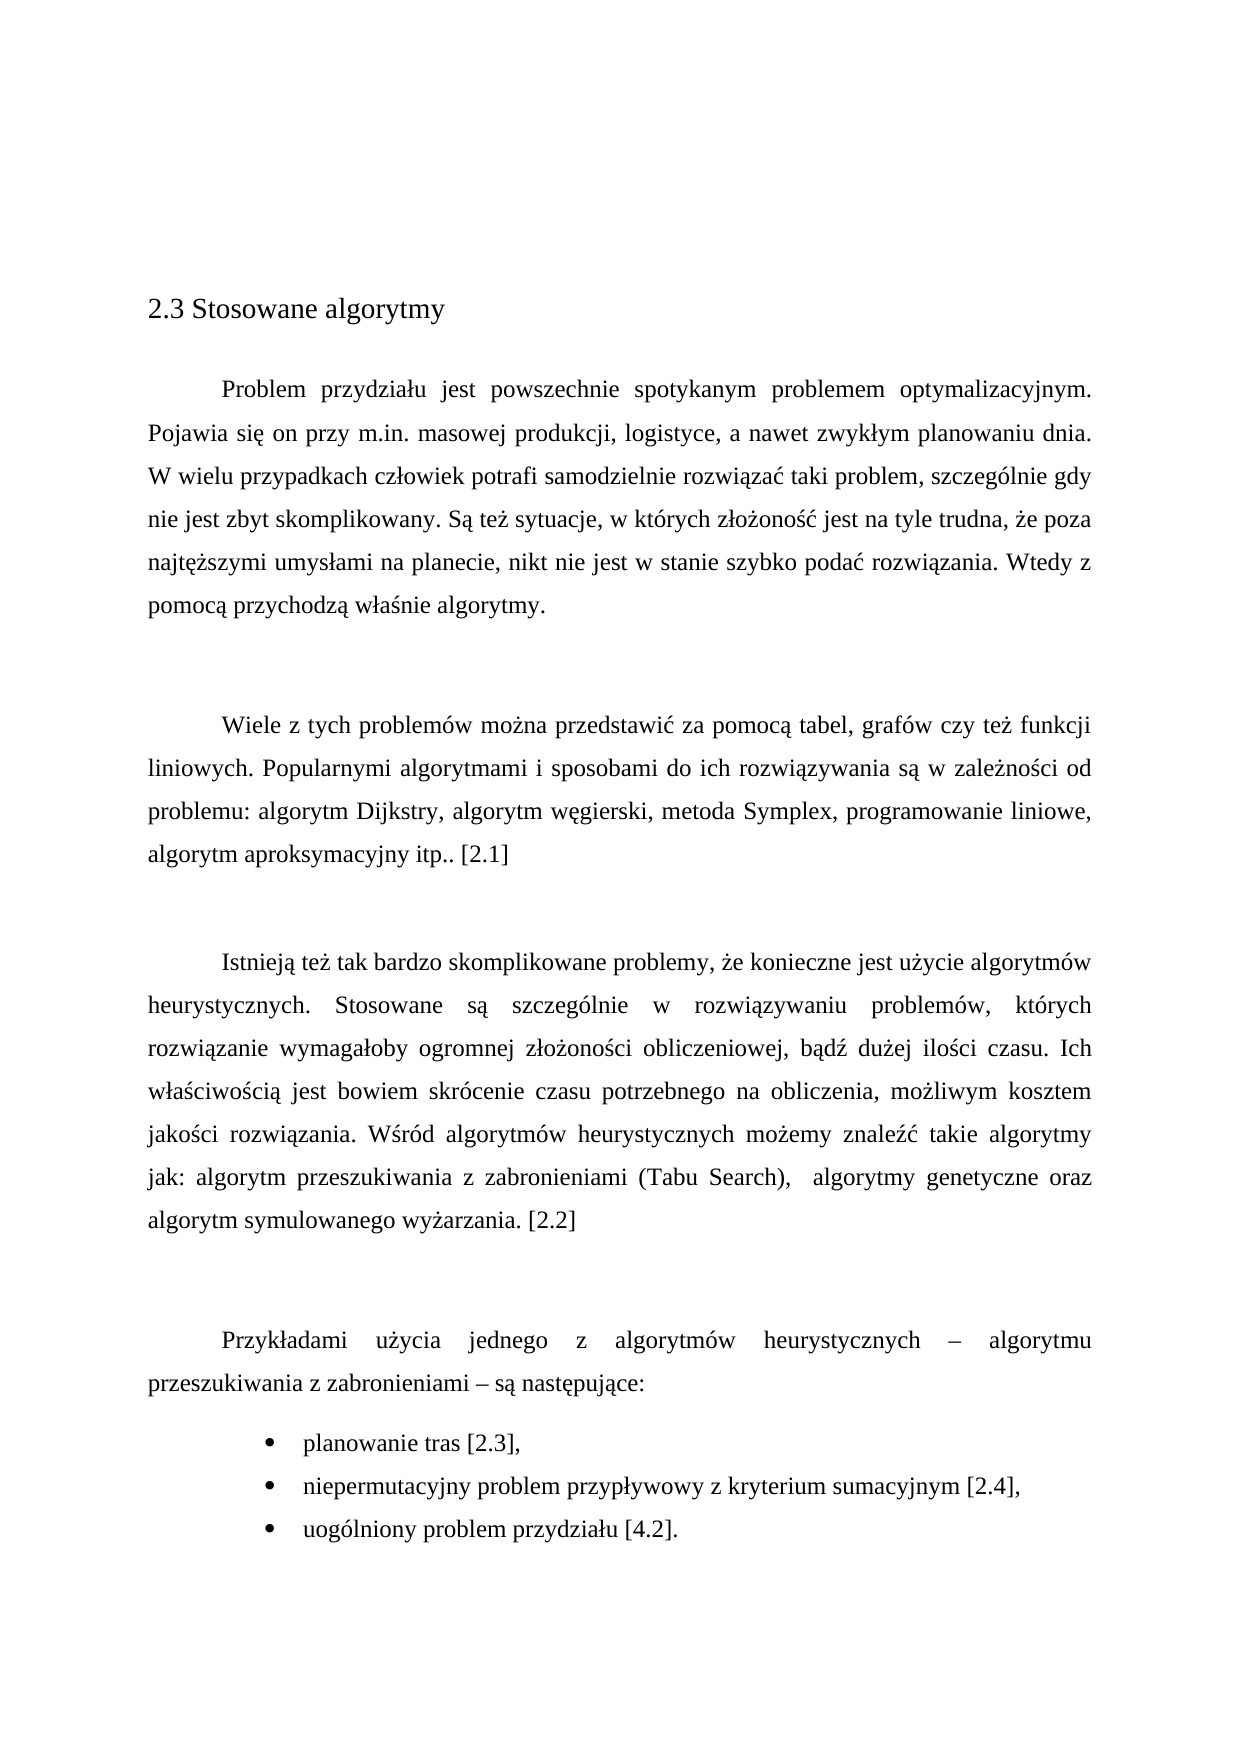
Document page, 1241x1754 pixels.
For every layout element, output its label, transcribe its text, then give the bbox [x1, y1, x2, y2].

text Wiele z tych problemów można przedstawić za pomocą tabel, grafów czy też funkcji liniowych. Popularnymi algorytmami i sposobami do ich rozwiązywania są w zależności od problemu: algorytm Dijkstry, algorytm węgierski, metoda Symplex, programowanie liniowe, algorytm aproksymacyjny itp.. [2.1] [148, 710, 1093, 868]
text Problem przydziału jest powszechnie spotykanym problemem optymalizacyjnym. Pojawia się on przy m.in. masowej produkcji, logistyce, a nawet zwykłym planowaniu dnia. W wielu przypadkach człowiek potrafi samodzielnie rozwiązać taki problem, szczególnie gdy nie jest zbyt skomplikowany. Są też sytuacje, w których złożoność jest na tyle trudna, że poza najtęższymi umysłami na planecie, nikt nie jest w stanie szybko podać rozwiązania. Wtedy z pomocą przychodzą właśnie algorytmy. [148, 374, 1093, 619]
list planowanie tras [2.3], [265, 1428, 1093, 1457]
text Przykładami użycia jednego z algorytmów heurystycznych – algorytmu przeszukiwania z zabronieniami – są następujące: [148, 1325, 1093, 1397]
subtitle 2.3 Stosowane algorytmy [148, 291, 1093, 325]
text Istnieją też tak bardzo skomplikowane problemy, że konieczne jest użycie algorytmów heurystycznych. Stosowane są szczególnie w rozwiązywaniu problemów, których rozwiązanie wymagałoby ogromnej złożoności obliczeniowej, bądź dużej ilości czasu. Ich właściwością jest bowiem skrócenie czasu potrzebnego na obliczenia, możliwym kosztem jakości rozwiązania. Wśród algorytmów heurystycznych możemy znaleźć takie algorytmy jak: algorytm przeszukiwania z zabronieniami (Tabu Search), algorytmy genetyczne oraz algorytm symulowanego wyżarzania. [2.2] [148, 947, 1093, 1234]
list niepermutacyjny problem przypływowy z kryterium sumacyjnym [2.4], [265, 1471, 1093, 1500]
list uogólniony problem przydziału [4.2]. [265, 1514, 1093, 1543]
